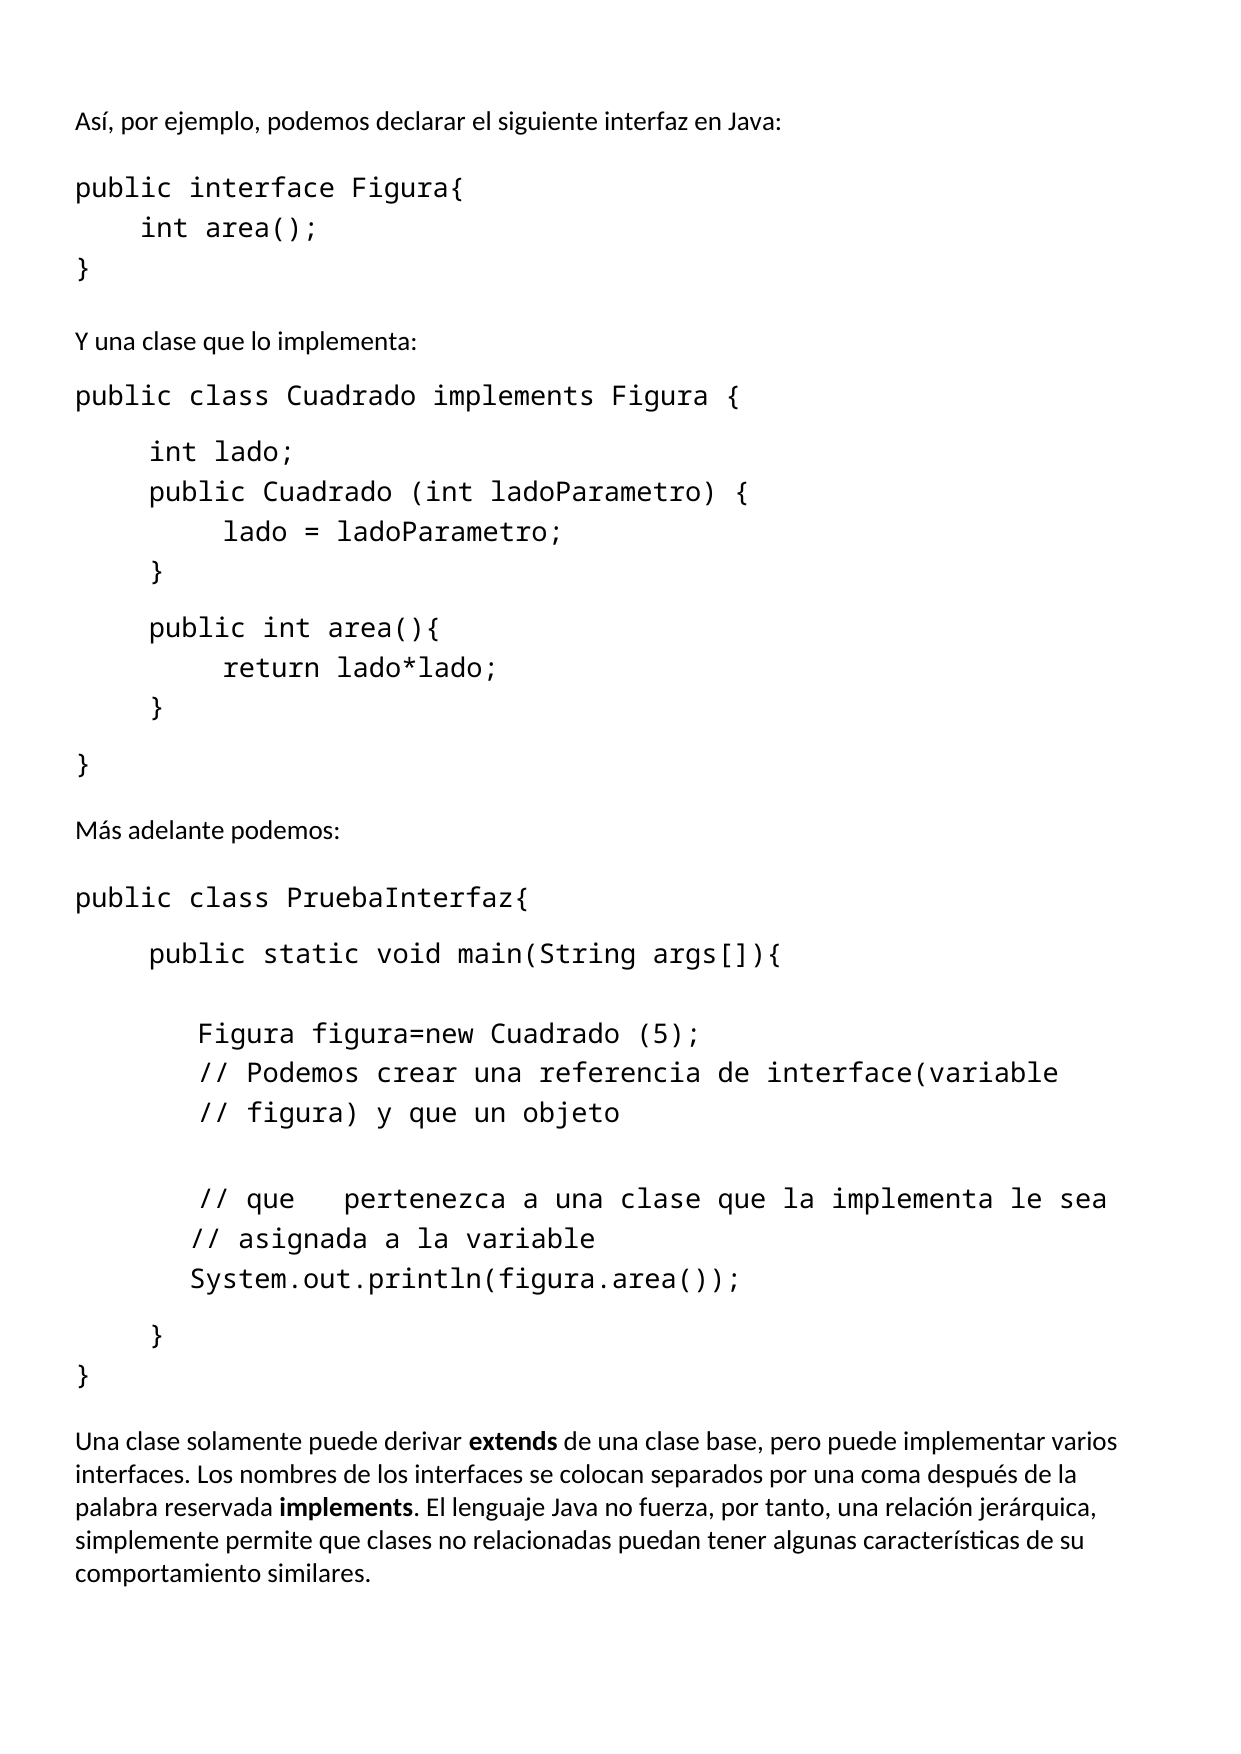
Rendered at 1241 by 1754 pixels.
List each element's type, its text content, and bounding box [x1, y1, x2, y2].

text public class PruebaInterfaz{ [75, 878, 1165, 915]
text public interface Figura{ int area(); } Y una clase que lo implementa: [75, 169, 1165, 357]
text Así, por ejemplo, podemos declarar el siguiente interfaz en Java: [75, 104, 1165, 137]
text public class Cuadrado implements Figura { [75, 376, 1165, 413]
text public int area(){ return lado*lado; } [149, 608, 1165, 725]
text Más adelante podemos: [75, 813, 1165, 846]
text int lado; public Cuadrado (int ladoParametro) { lado = ladoParametro; } [149, 432, 1165, 589]
text } } [75, 1316, 1165, 1392]
text public static void main(String args[]){ Figura figura=new Cuadrado (5); // Podemos crear una referencia de interface(variable // figura) y que un objeto [149, 934, 1165, 1161]
text } [75, 744, 1165, 781]
text Una clase solamente puede derivar extends de una clase base, pero puede implementar varios interfaces. Los nombres de los interfaces se colocan separados por una coma después de la palabra reservada implements. El lenguaje Java no fuerza, por tanto, una relación jerárquica, simplemente permite que clases no relacionadas puedan tener algunas características de su comportamiento similares. [75, 1424, 1165, 1589]
text // que pertenezca a una clase que la implementa le sea // asignada a la variable System.out.println(figura.area()); [148, 1179, 1165, 1296]
